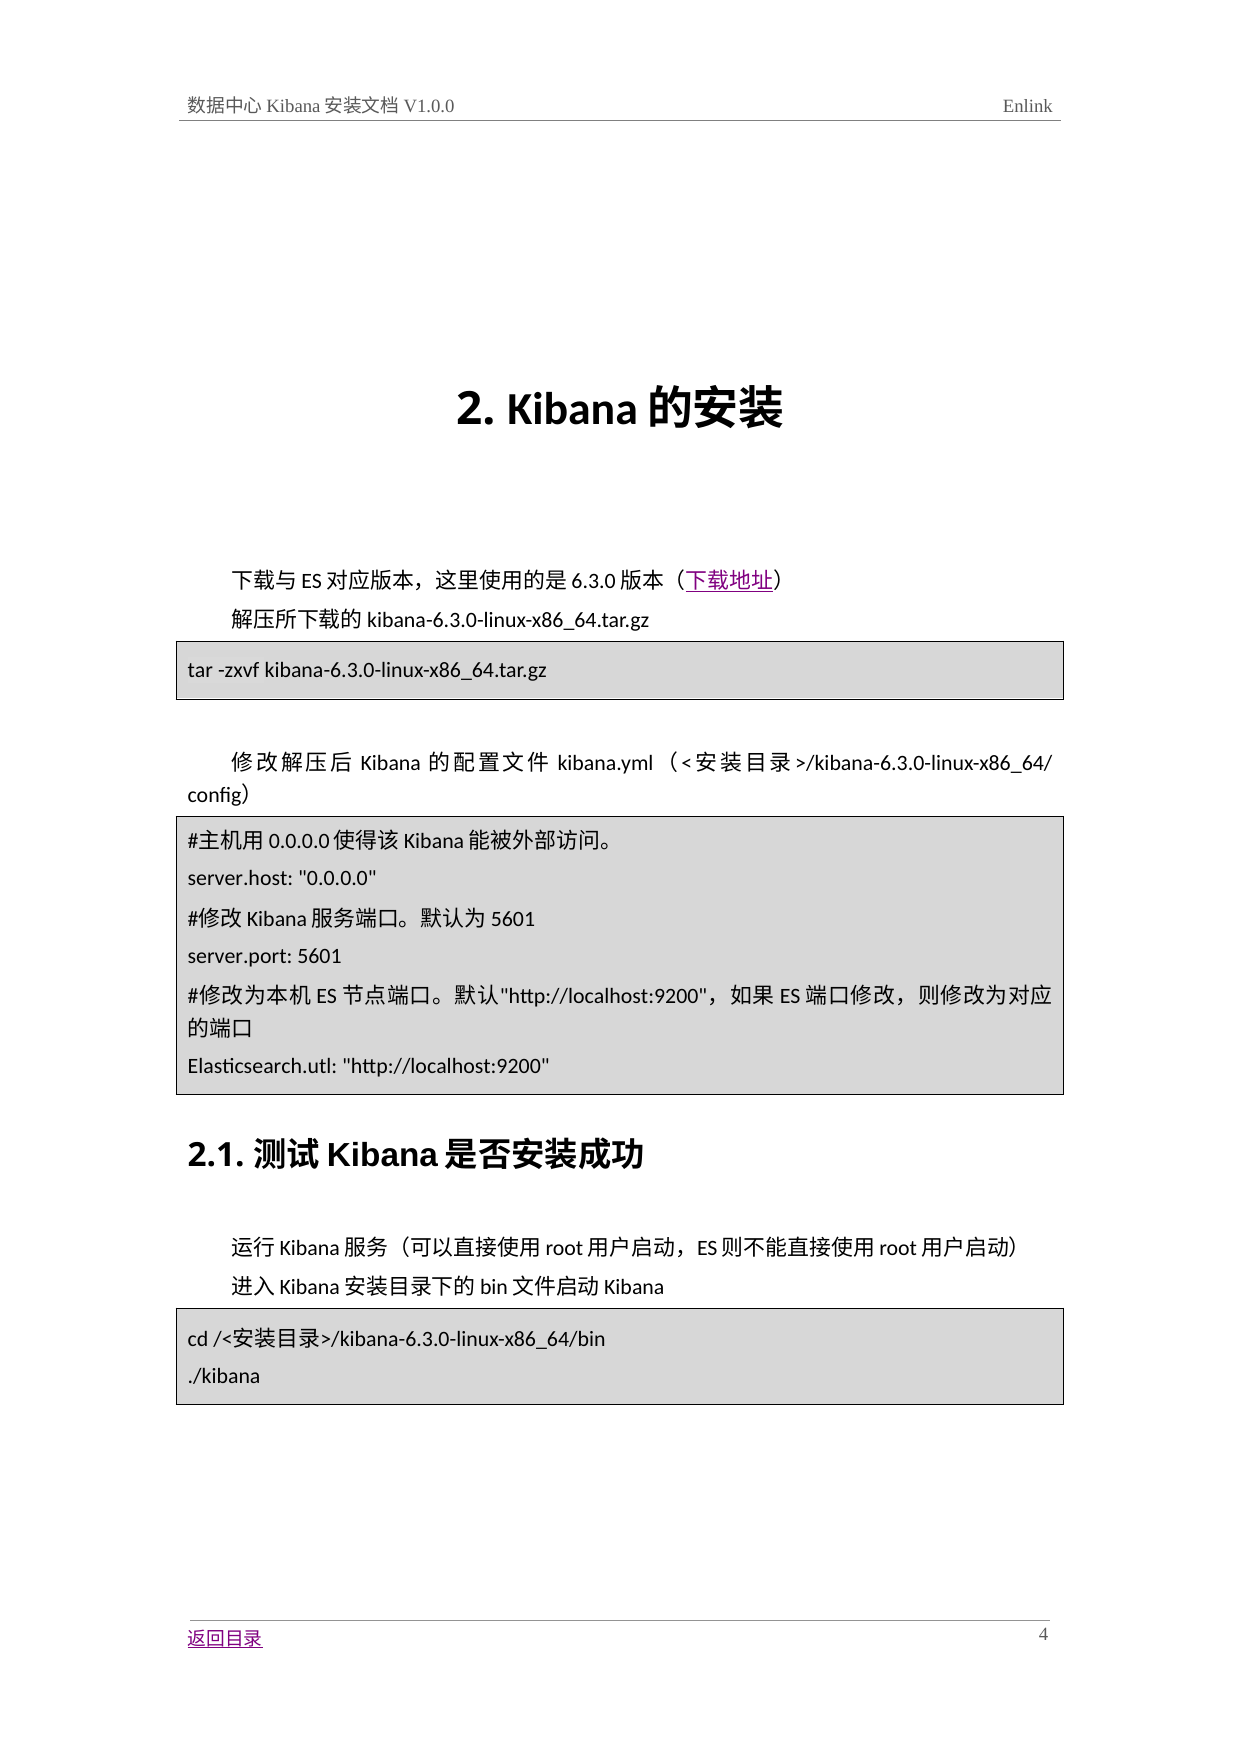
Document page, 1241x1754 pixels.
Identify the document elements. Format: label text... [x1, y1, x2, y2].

table_header #主机用0.0.0.0使得该Kibana能被外部访问。 server.host: "0.0.0.0" #修改Kibana服务端口。默认为5601 server.port: 5601 #修改为本机ES节点端口。默认"http://localhost:9200"，如果ES端口修改，则修改为对应的端口 Elasticsearch.utl: "http://localhost:9200" [177, 817, 1063, 1094]
text 进入Kibana安装目录下的bin文件启动Kibana [187, 1269, 1053, 1301]
text 下载与ES对应版本，这里使用的是6.3.0版本（下载地址） [187, 563, 1053, 596]
table_header cd /<安装目录>/kibana-6.3.0-linux-x86_64/bin ./kibana [177, 1309, 1063, 1404]
text 修改解压后Kibana的配置文件kibana.yml（<安装目录>/kibana-6.3.0-linux-x86_64/config） [187, 744, 1053, 809]
subtitle 测试Kibana是否安装成功 [187, 1120, 1053, 1185]
table_header tar -zxvf kibana-6.3.0-linux-x86_64.tar.gz [177, 642, 1063, 698]
text 运行Kibana服务（可以直接使用root用户启动，ES则不能直接使用root用户启动） [187, 1230, 1053, 1262]
text 解压所下载的kibana-6.3.0-linux-x86_64.tar.gz [187, 602, 1053, 634]
subtitle Kibana的安装 [187, 356, 1053, 453]
